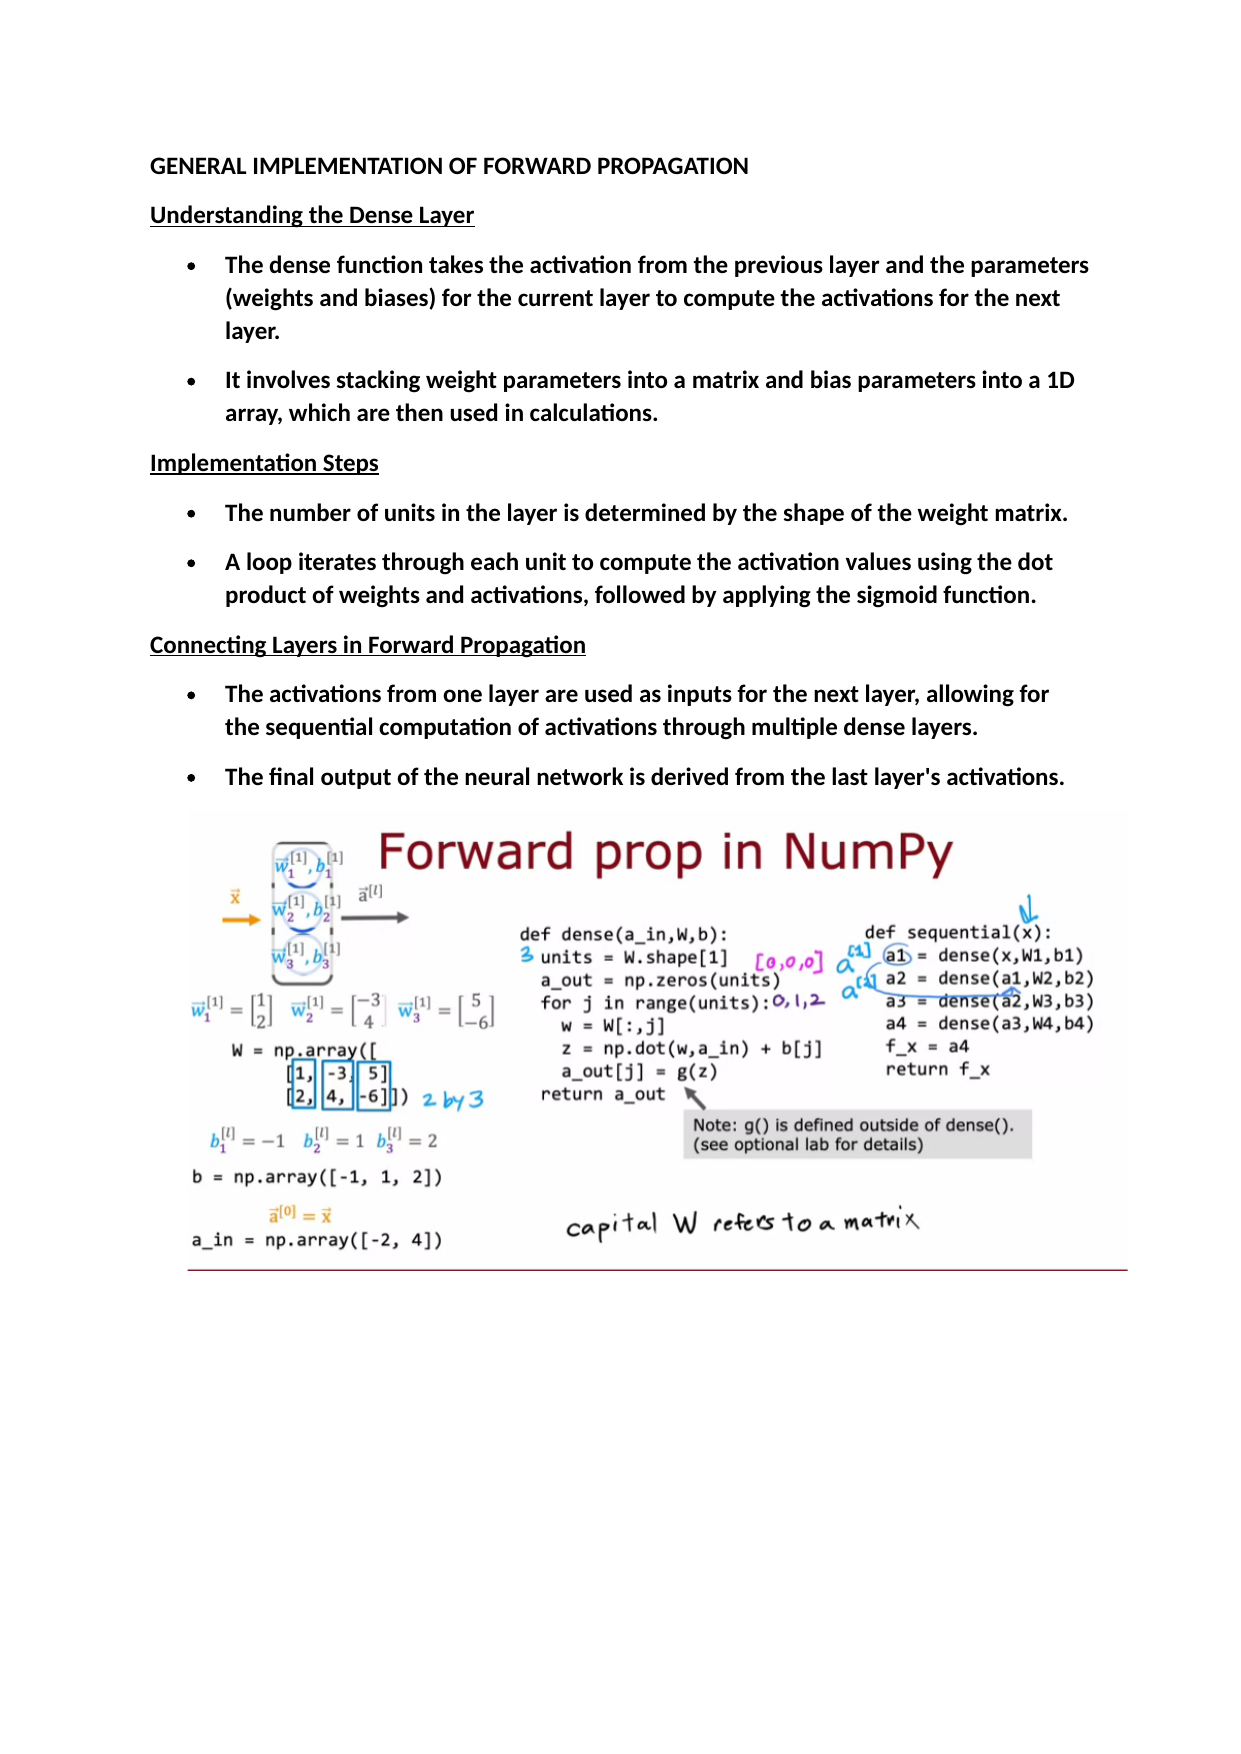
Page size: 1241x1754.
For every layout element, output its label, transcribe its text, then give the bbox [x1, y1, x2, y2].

picture [187, 810, 1128, 1271]
list The dense function takes the activation from the previous layer and the parameters (weights and biases) for the current layer to compute the activations for the next layer. [187, 249, 1090, 346]
list It involves stacking weight parameters into a matrix and bias parameters into a 1D array, which are then used in calculations. [187, 364, 1090, 428]
list The final output of the neural network is derived from the last layer's activations. [187, 761, 1090, 791]
list A loop iterates through each unit to compute the activation values using the dot product of weights and activations, followed by applying the sigmoid function. [187, 546, 1090, 610]
text GENERAL IMPLEMENTATION OF FORWARD PROPAGATION [150, 150, 1090, 181]
list The activations from one layer are used as inputs for the next layer, allowing for the sequential computation of activations through multiple dense layers. [187, 678, 1090, 742]
list The number of units in the layer is determined by the shape of the weight matrix. [187, 497, 1090, 527]
text Connecting Layers in Forward Propagation [150, 629, 1090, 659]
text Implementation Steps [150, 447, 1090, 478]
text Understanding the Dense Layer [150, 199, 1090, 230]
